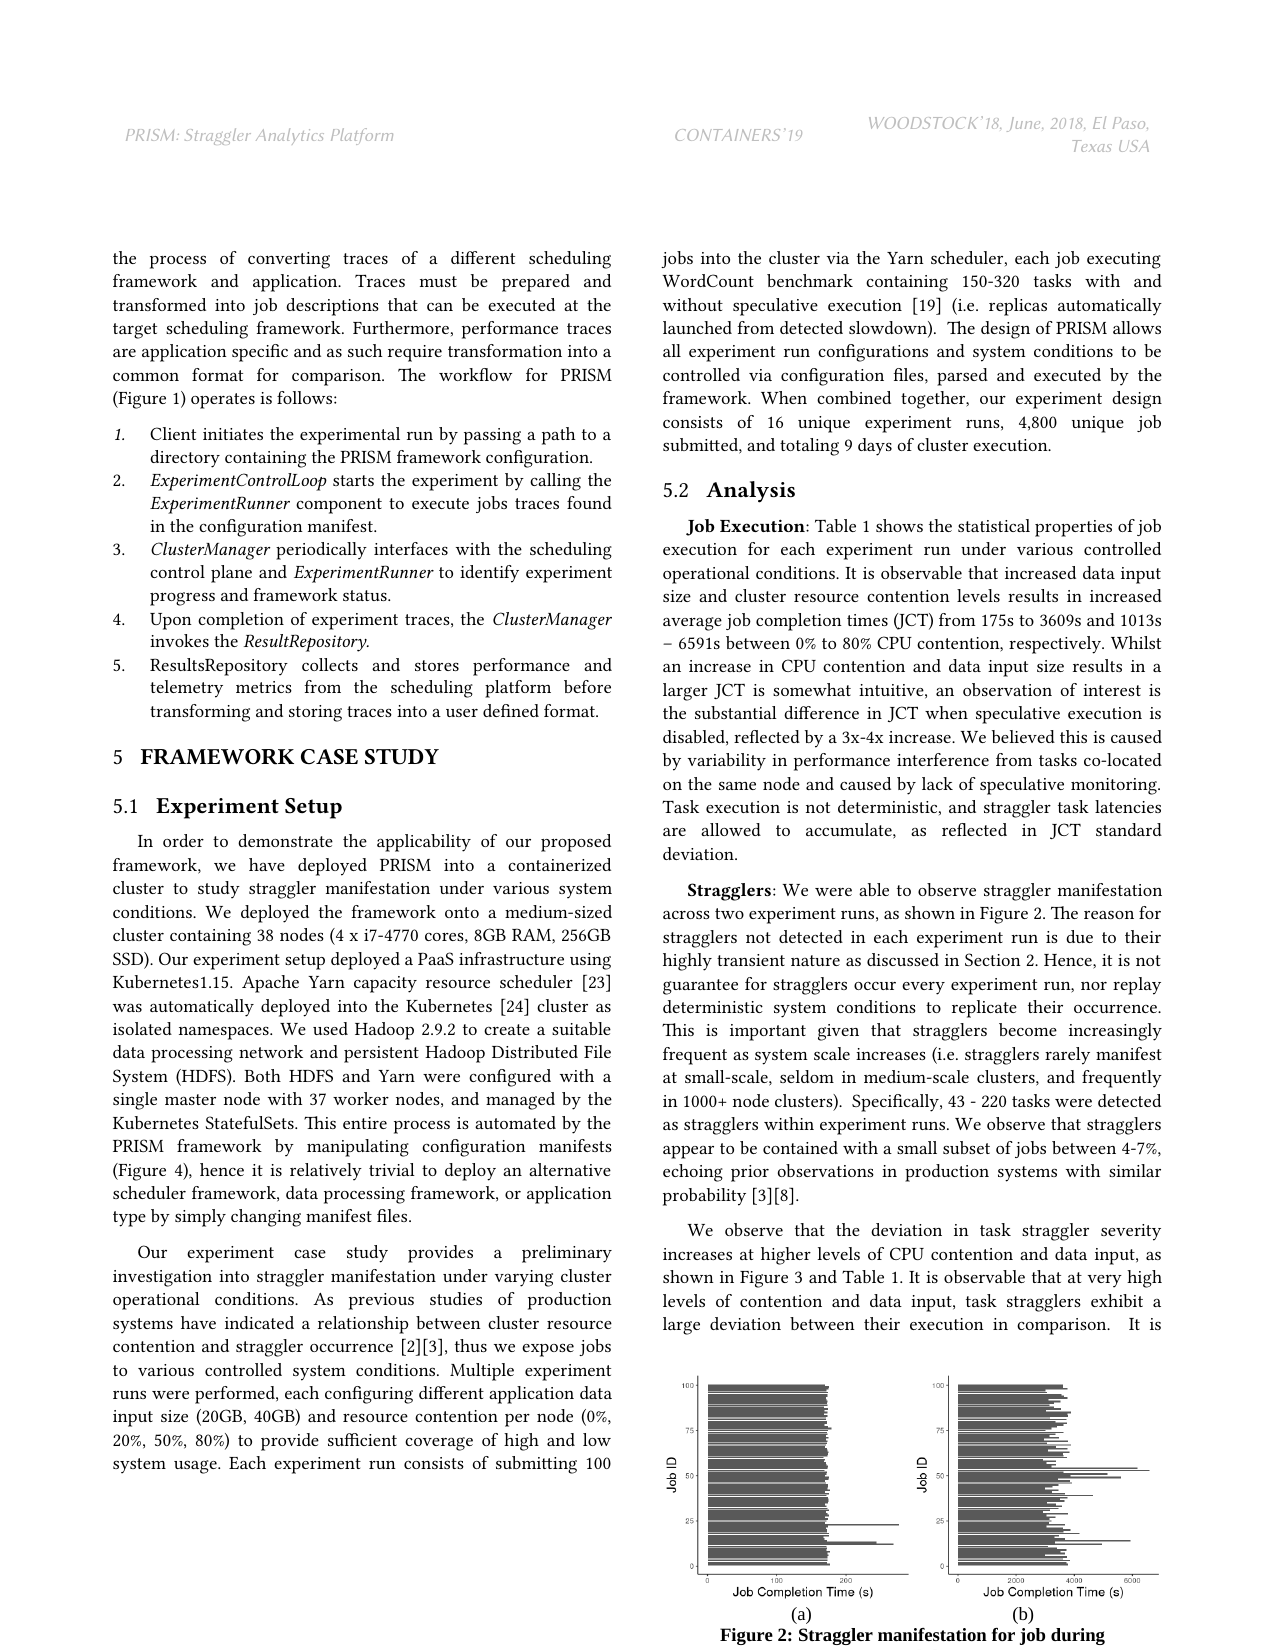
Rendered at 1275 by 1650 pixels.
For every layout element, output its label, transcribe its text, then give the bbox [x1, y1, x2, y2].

list Client initiates the experimental run by passing a path to a directory containing the PRISM framework configuration. [112, 424, 612, 468]
list ResultsRepository collects and stores performance and telemetry metrics from the scheduling platform before transforming and storing traces into a user defined format. [112, 654, 612, 722]
picture [662, 1371, 1163, 1603]
text In order to demonstrate the applicability of our proposed framework, we have deployed PRISM into a containerized cluster to study straggler manifestation under various system conditions. We deployed the framework onto a medium-sized cluster containing 38 nodes (4 x i7-4770 cores, 8GB RAM, 256GB SSD). Our experiment setup deployed a PaaS infrastructure using Kubernetes1.15. Apache Yarn capacity resource scheduler [23] was automatically deployed into the Kubernetes [24] cluster as isolated namespaces. We used Hadoop 2.9.2 to create a suitable data processing network and persistent Hadoop Distributed File System (HDFS). Both HDFS and Yarn were configured with a single master node with 37 worker nodes, and managed by the Kubernetes StatefulSets. This entire process is automated by the PRISM framework by manipulating configuration manifests (Figure 4), hence it is relatively trivial to deploy an alternative scheduler framework, data processing framework, or application type by simply changing manifest files. [112, 831, 612, 1227]
text Our experiment case study provides a preliminary investigation into straggler manifestation under varying cluster operational conditions. As previous studies of production systems have indicated a relationship between cluster resource contention and straggler occurrence [2][3], thus we expose jobs to various controlled system conditions. Multiple experiment runs were performed, each configuring different application data input size (20GB, 40GB) and resource contention per node (0%, 20%, 50%, 80%) to provide sufficient coverage of high and low system usage. Each experiment run consists of submitting 100 jobs into the cluster via the Yarn scheduler, each job executing WordCount benchmark containing 150-320 tasks with and without speculative execution [19] (i.e. replicas automatically launched from detected slowdown). The design of PRISM allows all experiment run configurations and system conditions to be controlled via configuration files, parsed and executed by the framework. When combined together, our experiment design consists of 16 unique experiment runs, 4,800 unique job submitted, and totaling 9 days of cluster execution. [112, 1242, 612, 1474]
text 5.2 Analysis [662, 477, 1162, 503]
text 5.1 Experiment Setup [112, 793, 612, 819]
text Stragglers: We were able to observe straggler manifestation across two experiment runs, as shown in Figure 2. The reason for stragglers not detected in each experiment run is due to their highly transient nature as discussed in Section 2. Hence, it is not guarantee for stragglers occur every experiment run, nor replay deterministic system conditions to replicate their occurrence. This is important given that stragglers become increasingly frequent as system scale increases (i.e. stragglers rarely manifest at small-scale, seldom in medium-scale clusters, and frequently in 1000+ node clusters). Specifically, 43 - 220 tasks were detected as stragglers within experiment runs. We observe that stragglers appear to be contained with a small subset of jobs between 4-7%, echoing prior observations in production systems with similar probability [3][8]. [662, 879, 1162, 1206]
text 5 FRAMEWORK CASE STUDY [112, 744, 612, 770]
text Job Execution: Table 1 shows the statistical properties of job execution for each experiment run under various controlled operational conditions. It is observable that increased data input size and cluster resource contention levels results in increased average job completion times (JCT) from 175s to 3609s and 1013s – 6591s between 0% to 80% CPU contention, respectively. Whilst an increase in CPU contention and data input size results in a larger JCT is somewhat intuitive, an observation of interest is the substantial difference in JCT when speculative execution is disabled, reflected by a 3x-4x increase. We believed this is caused by variability in performance interference from tasks co-located on the same node and caused by lack of speculative monitoring. Task execution is not deterministic, and straggler task latencies are allowed to accumulate, as reflected in JCT standard deviation. [662, 515, 1162, 865]
list ClusterManager periodically interfaces with the scheduling control plane and ExperimentRunner to identify experiment progress and framework status. [112, 539, 612, 606]
text Our experiment case study provides a preliminary investigation into straggler manifestation under varying cluster operational conditions. As previous studies of production systems have indicated a relationship between cluster resource contention and straggler occurrence [2][3], thus we expose jobs to various controlled system conditions. Multiple experiment runs were performed, each configuring different application data input size (20GB, 40GB) and resource contention per node (0%, 20%, 50%, 80%) to provide sufficient coverage of high and low system usage. Each experiment run consists of submitting 100 jobs into the cluster via the Yarn scheduler, each job executing WordCount benchmark containing 150-320 tasks with and without speculative execution [19] (i.e. replicas automatically launched from detected slowdown). The design of PRISM allows all experiment run configurations and system conditions to be controlled via configuration files, parsed and executed by the framework. When combined together, our experiment design consists of 16 unique experiment runs, 4,800 unique job submitted, and totaling 9 days of cluster execution. [662, 247, 1162, 456]
list ExperimentControlLoop starts the experiment by calling the ExperimentRunner component to execute jobs traces found in the configuration manifest. [112, 470, 612, 537]
list Upon completion of experiment traces, the ClusterManager invokes the ResultRepository. [112, 608, 612, 652]
